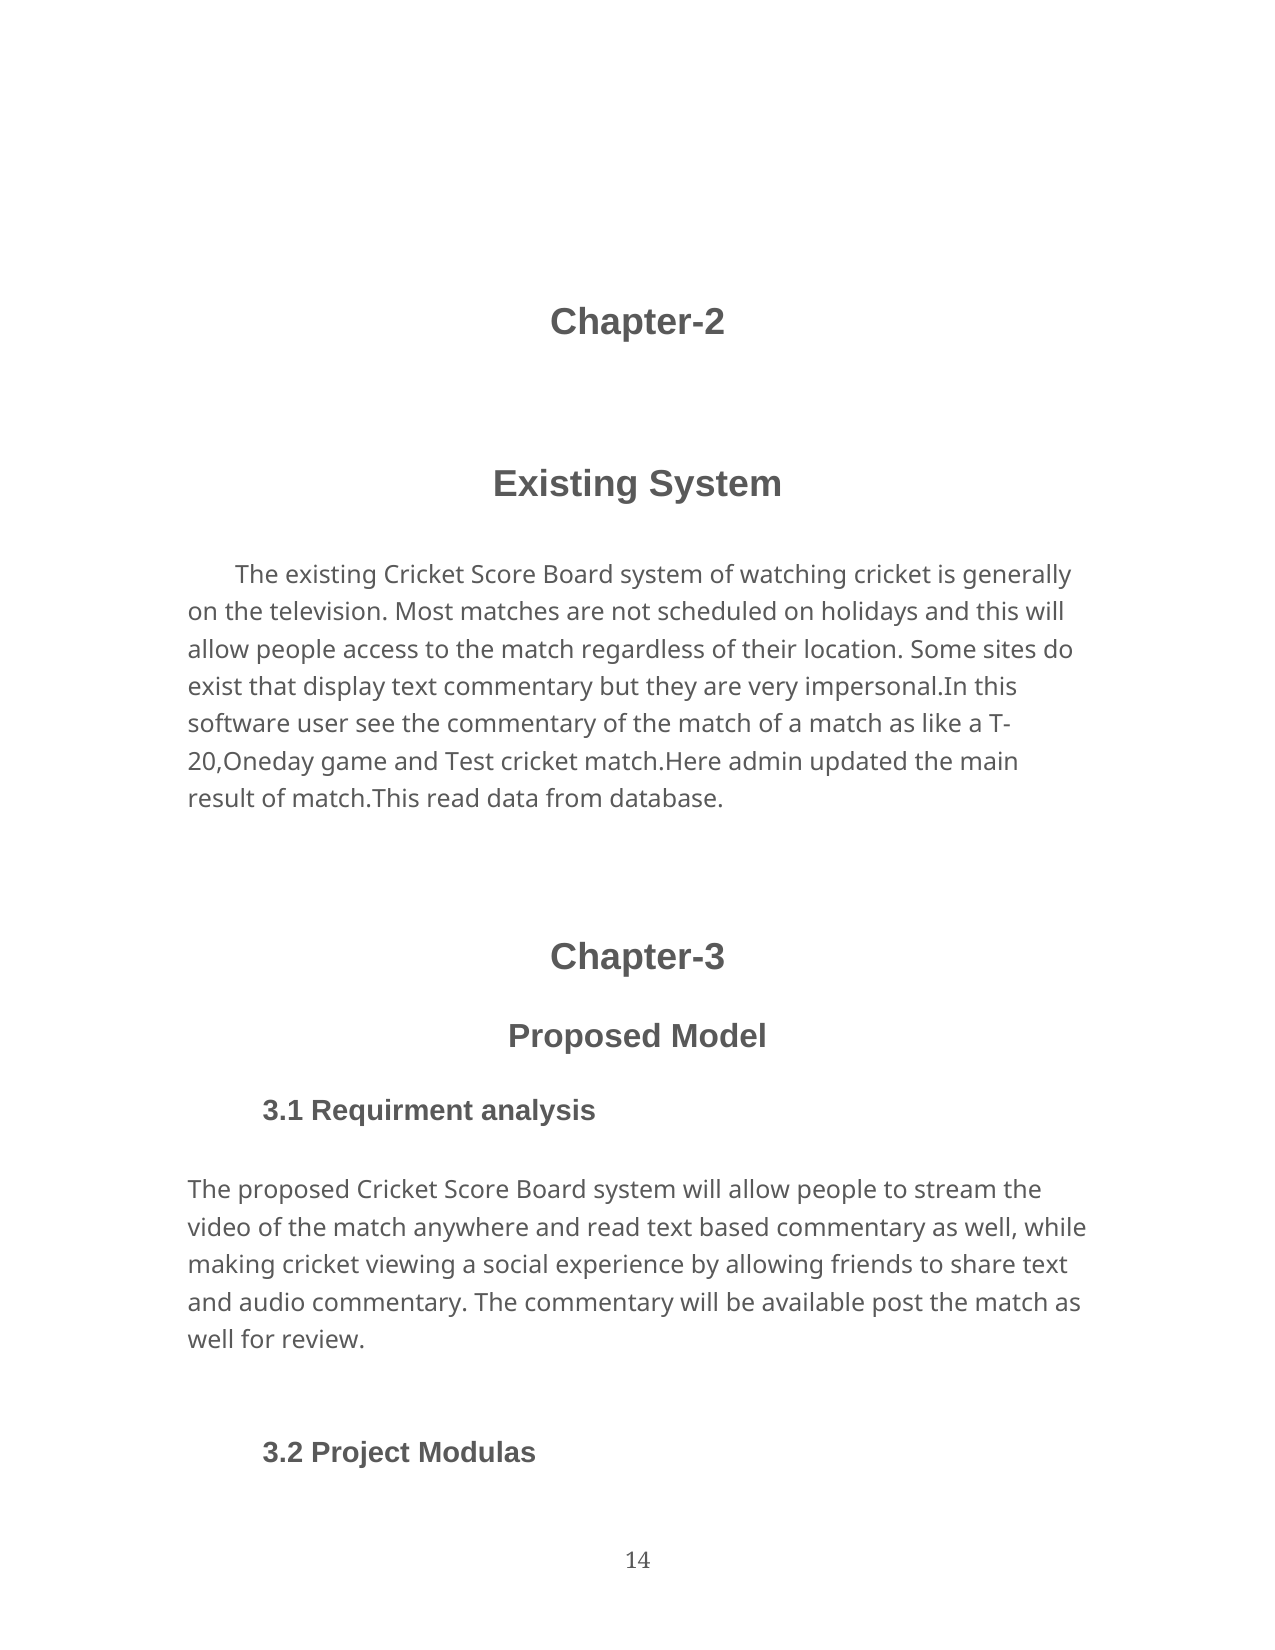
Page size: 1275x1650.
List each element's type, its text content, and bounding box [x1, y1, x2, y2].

text Chapter-2 [187, 299, 1087, 342]
text Chapter-3 [187, 934, 1087, 977]
text 3.2 Project Modulas [187, 1435, 1087, 1469]
text The proposed Cricket Score Board system will allow people to stream the video of the match anywhere and read text based commentary as well, while making cricket viewing a social experience by allowing friends to share text and audio commentary. The commentary will be available post the match as well for review. [187, 1172, 1087, 1356]
text Proposed Model [187, 1016, 1087, 1054]
text The existing Cricket Score Board system of watching cricket is generally on the television. Most matches are not scheduled on holidays and this will allow people access to the match regardless of their location. Some sites do exist that display text commentary but they are very impersonal.In this software user see the commentary of the match of a match as like a T-20,Oneday game and Test cricket match.Here admin updated the main result of match.This read data from database. [187, 557, 1087, 815]
text Existing System [187, 461, 1087, 504]
text 3.1 Requirment analysis [187, 1092, 1087, 1126]
